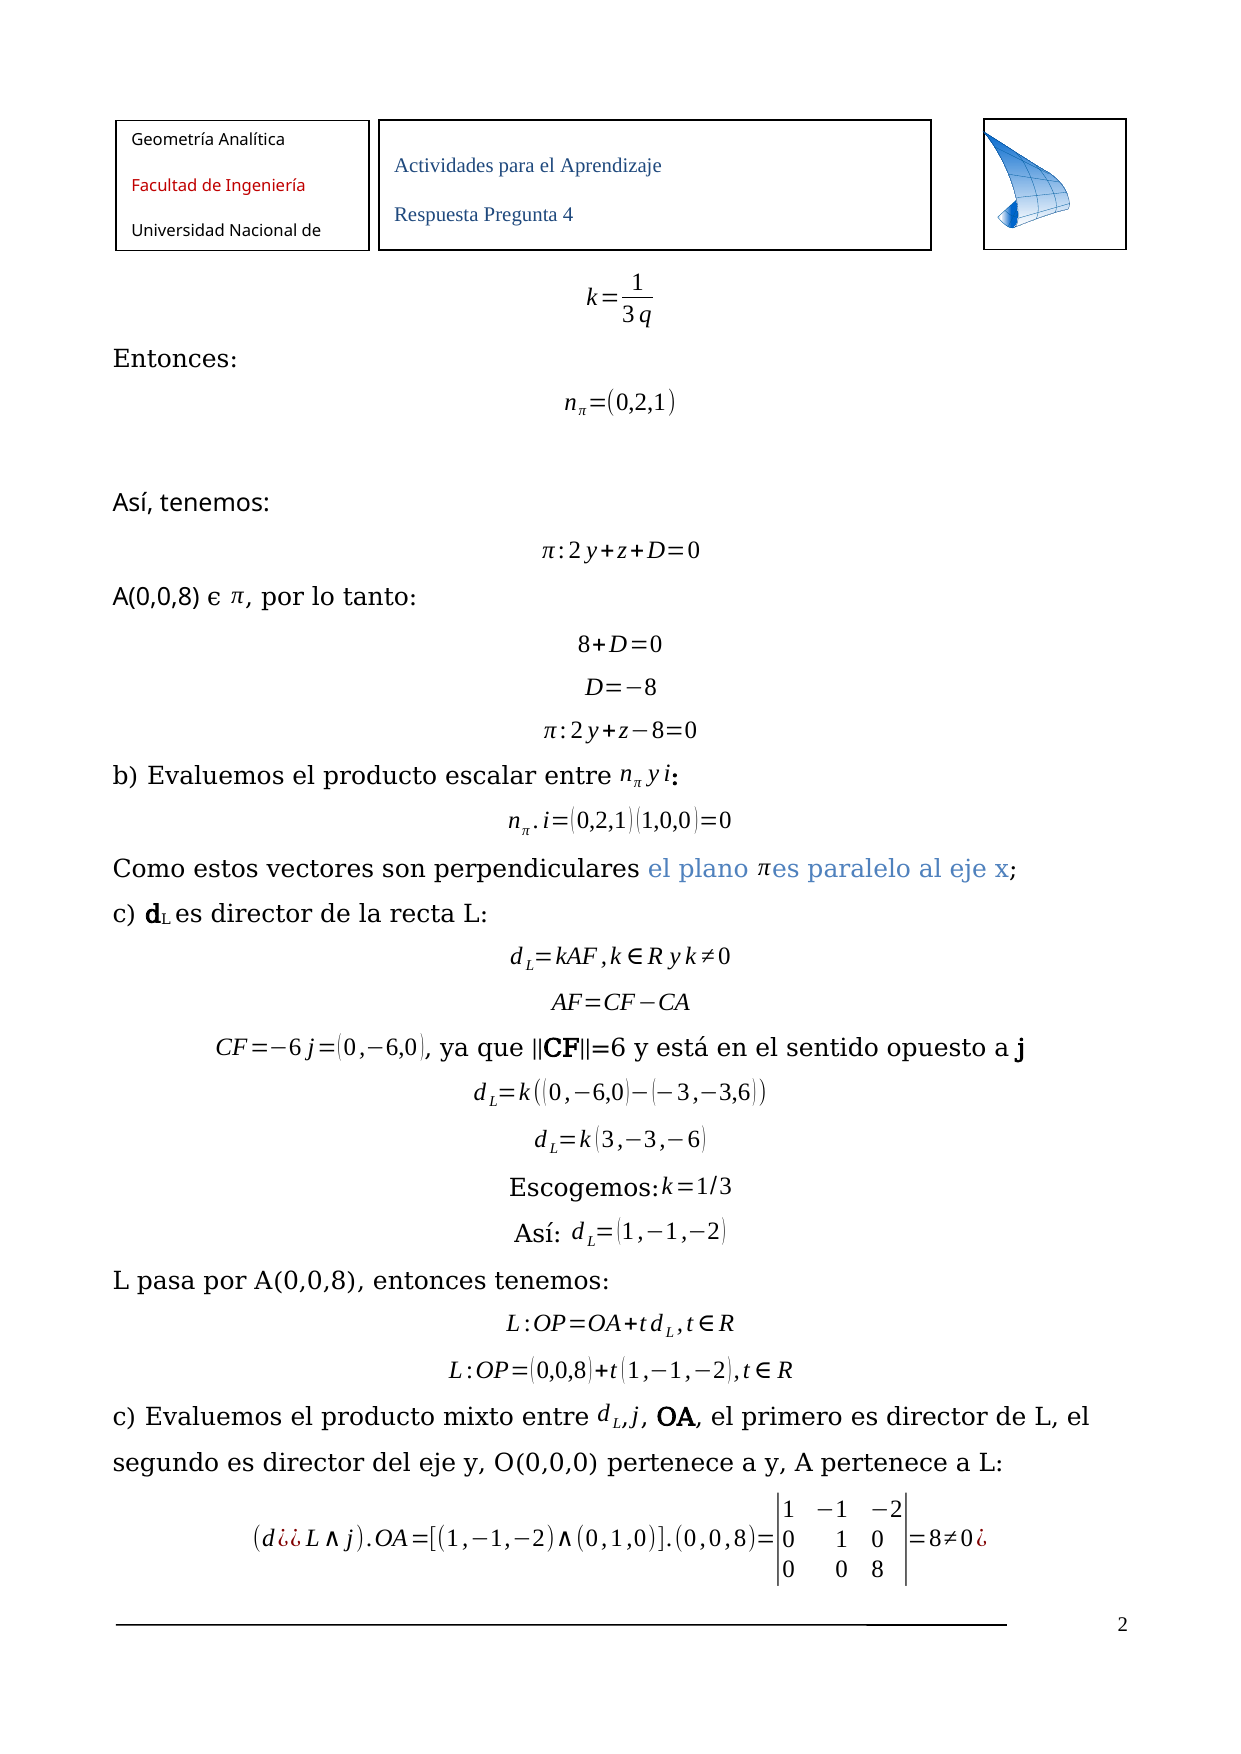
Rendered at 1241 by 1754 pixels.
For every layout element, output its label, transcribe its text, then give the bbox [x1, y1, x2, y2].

subtitle Como estos vectores son perpendiculares el plano es paralelo al eje x; [112, 853, 1128, 883]
subtitle A(0,0,8) ϵ , por lo tanto: [112, 579, 1128, 613]
subtitle Entonces: [112, 342, 1128, 372]
subtitle , ya que ||CF||=6 y está en el sentido opuesto a j f=o rector de la recta L: lano es la posici [112, 1032, 1128, 1110]
subtitle Así, tenemos: [112, 484, 1128, 519]
subtitle b) Evaluemos el producto escalar entre : [112, 759, 1128, 791]
subtitle Así: [112, 1216, 1128, 1249]
subtitle L pasa por A(0,0,8), entonces tenemos: [112, 1264, 1128, 1294]
subtitle Escogemos: [112, 1171, 1128, 1201]
subtitle c) Evaluemos el producto mixto entre ,, OA, el primero es director de L, el segundo es director del eje y, O(0,0,0) pertenece a y, A pertenece a L: [112, 1400, 1128, 1476]
subtitle c) dL es director de la recta L: [112, 898, 1128, 928]
